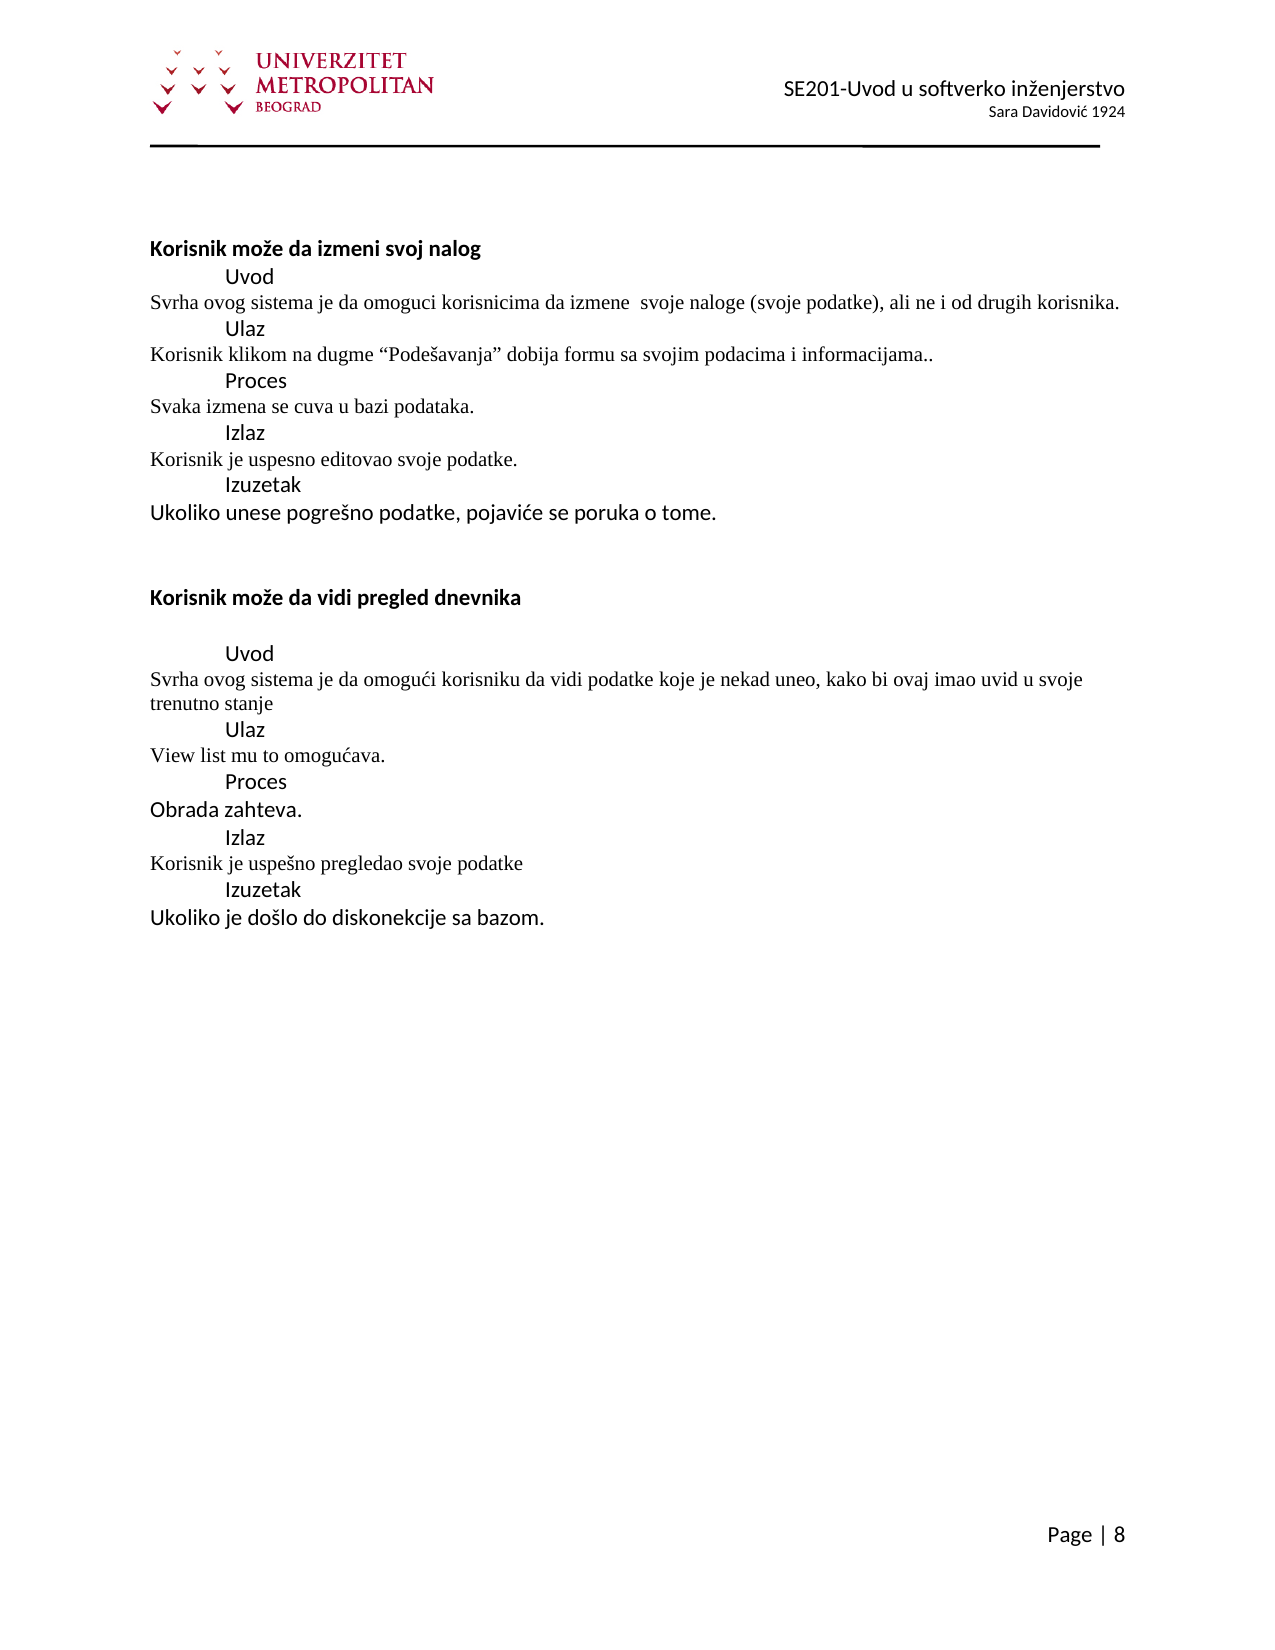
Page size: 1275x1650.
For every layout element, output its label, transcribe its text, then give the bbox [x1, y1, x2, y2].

text Izlaz [150, 823, 1125, 851]
text Ukoliko unese pogrešno podatke, pojaviće se poruka o tome. [150, 498, 1125, 527]
text Izlaz [150, 418, 1125, 446]
subtitle Korisnik može da izmeni svoj nalog [150, 234, 1125, 262]
subtitle Korisnik može da vidi pregled dnevnika [150, 583, 1125, 611]
text Svaka izmena se cuva u bazi podataka. [150, 394, 1125, 418]
text Proces [150, 366, 1125, 394]
text Svrha ovog sistema je da omogući korisniku da vidi podatke koje je nekad uneo, kako bi ovaj imao uvid u svoje trenutno stanje [150, 667, 1125, 715]
text Svrha ovog sistema je da omoguci korisnicima da izmene svoje naloge (svoje podatke), ali ne i od drugih korisnika. [150, 290, 1125, 314]
text Ulaz [150, 314, 1125, 342]
text Proces [150, 767, 1125, 795]
text Korisnik je uspešno pregledao svoje podatke [150, 851, 1125, 875]
text Uvod [150, 262, 1125, 290]
text Izuzetak [150, 875, 1125, 903]
text Ukoliko je došlo do diskonekcije sa bazom. [150, 903, 1125, 931]
text Ulaz [150, 715, 1125, 743]
text Obrada zahteva. [150, 795, 1125, 823]
text Uvod [150, 639, 1125, 667]
text Korisnik je uspesno editovao svoje podatke. [150, 446, 1125, 471]
text Korisnik klikom na dugme “Podešavanja” dobija formu sa svojim podacima i informacijama.. [150, 342, 1125, 366]
picture [143, 39, 443, 122]
text View list mu to omogućava. [150, 743, 1125, 767]
text Izuzetak [150, 471, 1125, 498]
